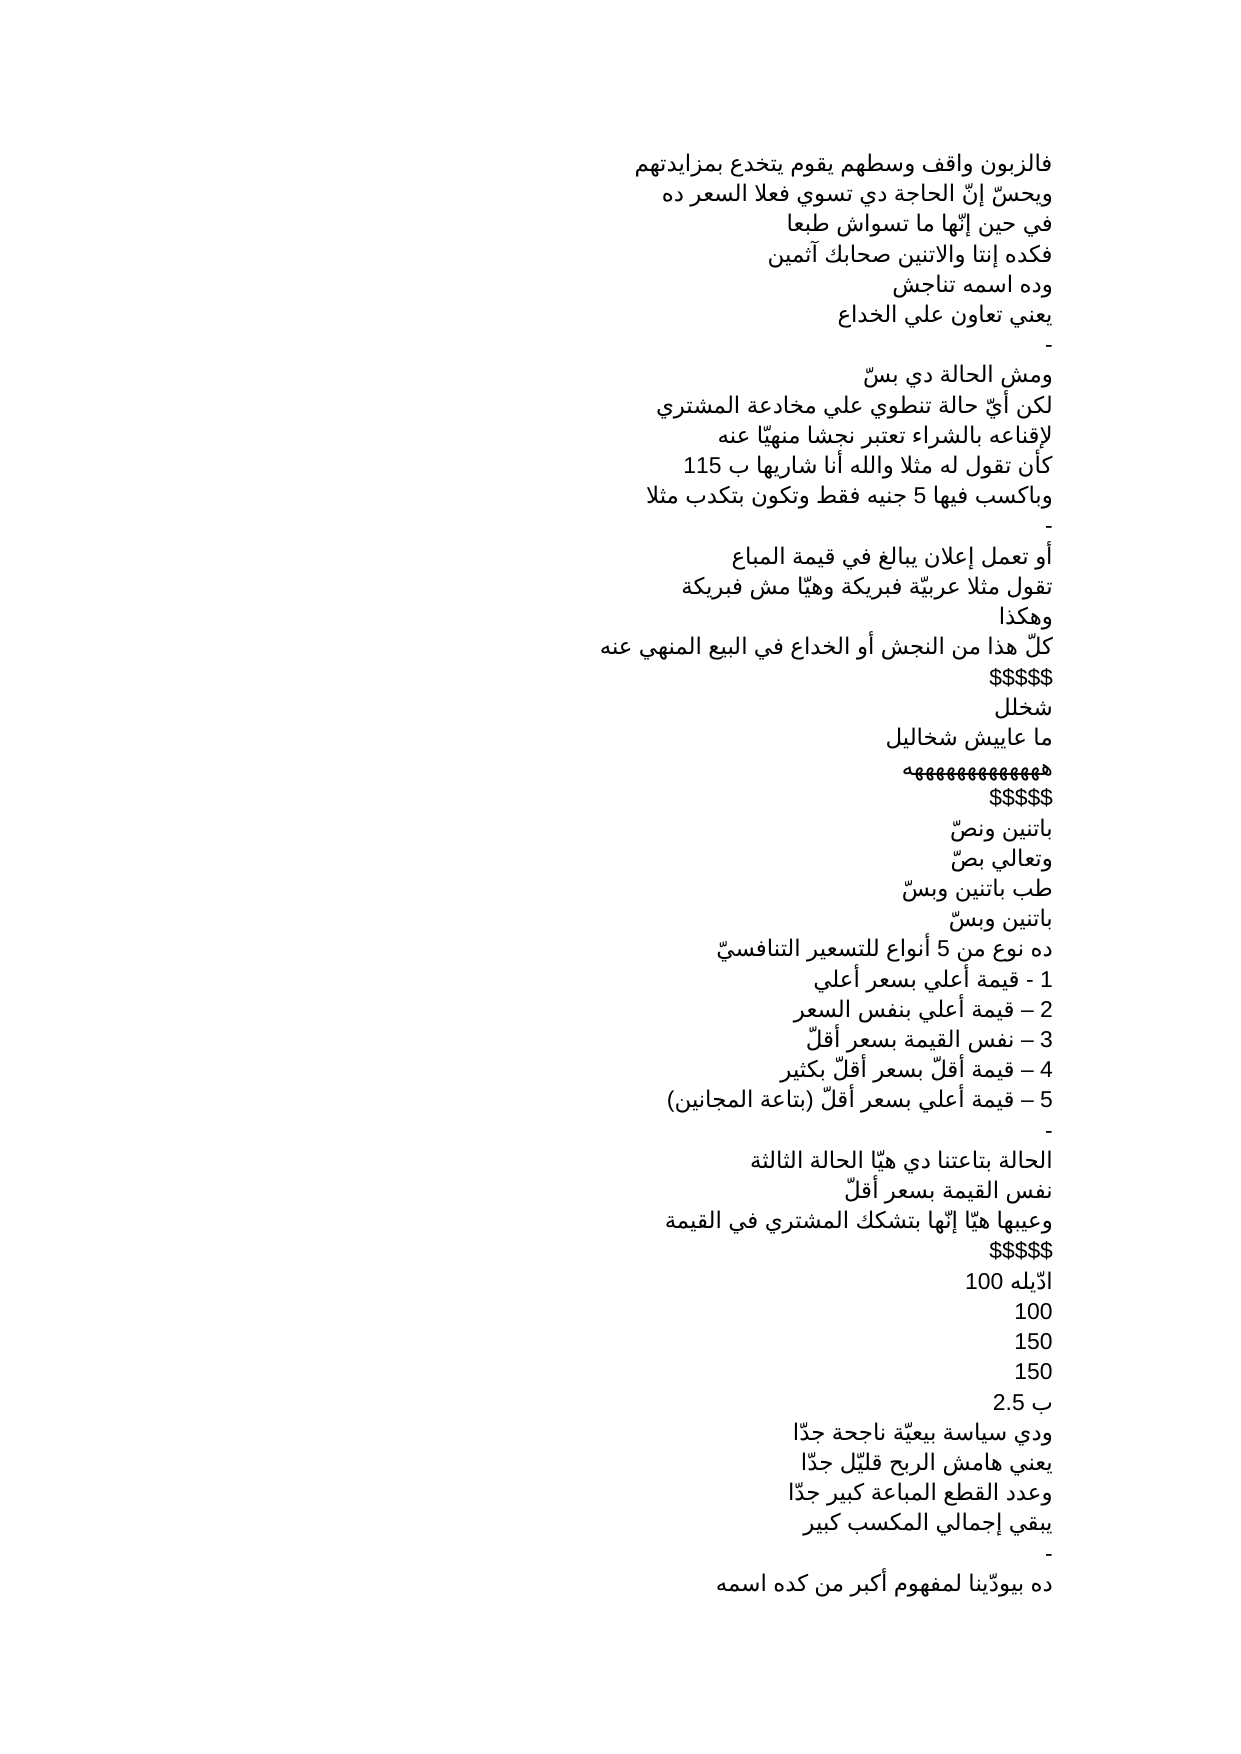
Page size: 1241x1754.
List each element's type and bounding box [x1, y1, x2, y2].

text [187, 150, 1053, 1596]
